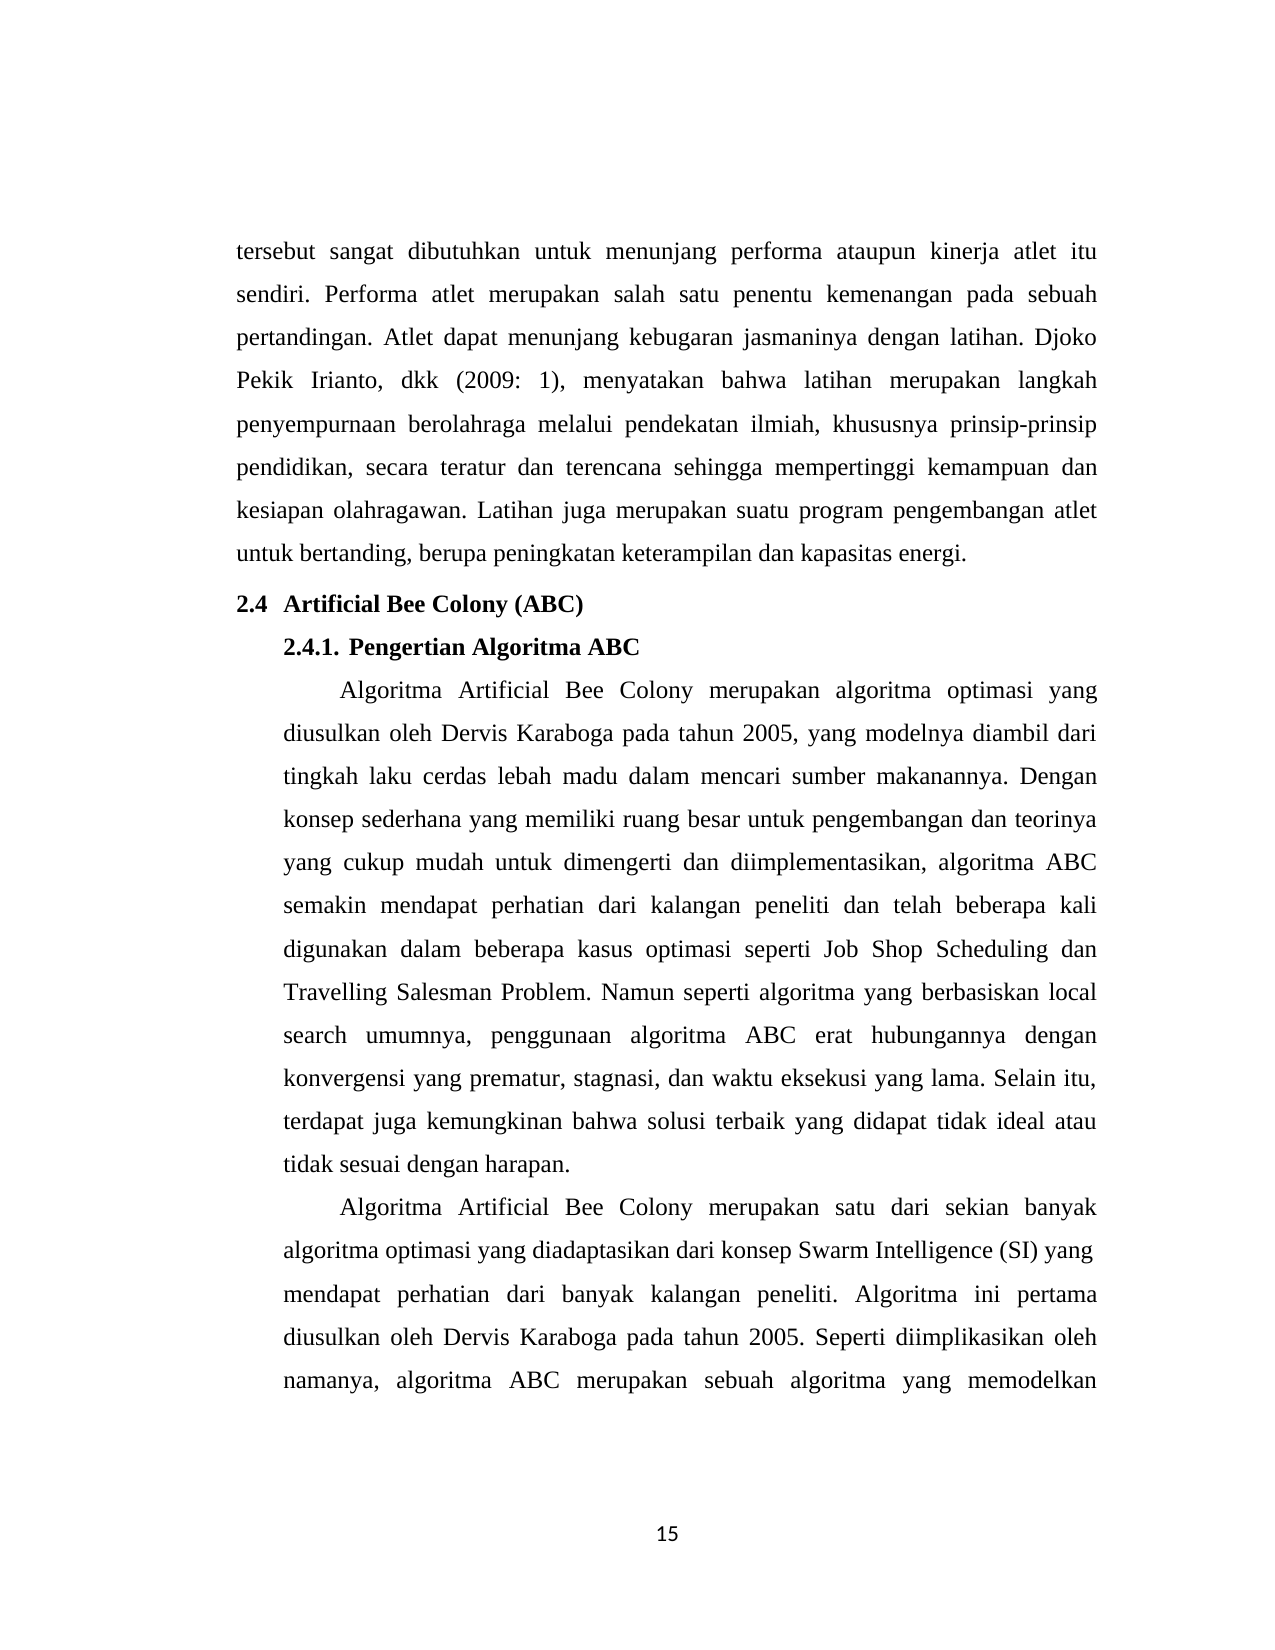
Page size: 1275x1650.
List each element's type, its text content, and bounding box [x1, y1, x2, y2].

list Pengertian Algoritma ABC [283, 632, 1098, 661]
list Algoritma Artificial Bee Colony merupakan satu dari sekian banyak algoritma optimasi yang diadaptasikan dari konsep Swarm Intelligence (SI) yang [283, 1192, 1098, 1264]
list Artificial Bee Colony (ABC) [236, 589, 1098, 617]
list Algoritma Artificial Bee Colony merupakan algoritma optimasi yang diusulkan oleh Dervis Karaboga pada tahun 2005, yang modelnya diambil dari tingkah laku cerdas lebah madu dalam mencari sumber makanannya. Dengan konsep sederhana yang memiliki ruang besar untuk pengembangan dan teorinya yang cukup mudah untuk dimengerti dan diimplementasikan, algoritma ABC semakin mendapat perhatian dari kalangan peneliti dan telah beberapa kali digunakan dalam beberapa kasus optimasi seperti Job Shop Scheduling dan Travelling Salesman Problem. Namun seperti algoritma yang berbasiskan local search umumnya, penggunaan algoritma ABC erat hubungannya dengan konvergensi yang prematur, stagnasi, dan waktu eksekusi yang lama. Selain itu, terdapat juga kemungkinan bahwa solusi terbaik yang didapat tidak ideal atau tidak sesuai dengan harapan. [283, 675, 1098, 1178]
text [236, 236, 1098, 567]
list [283, 1279, 1098, 1394]
